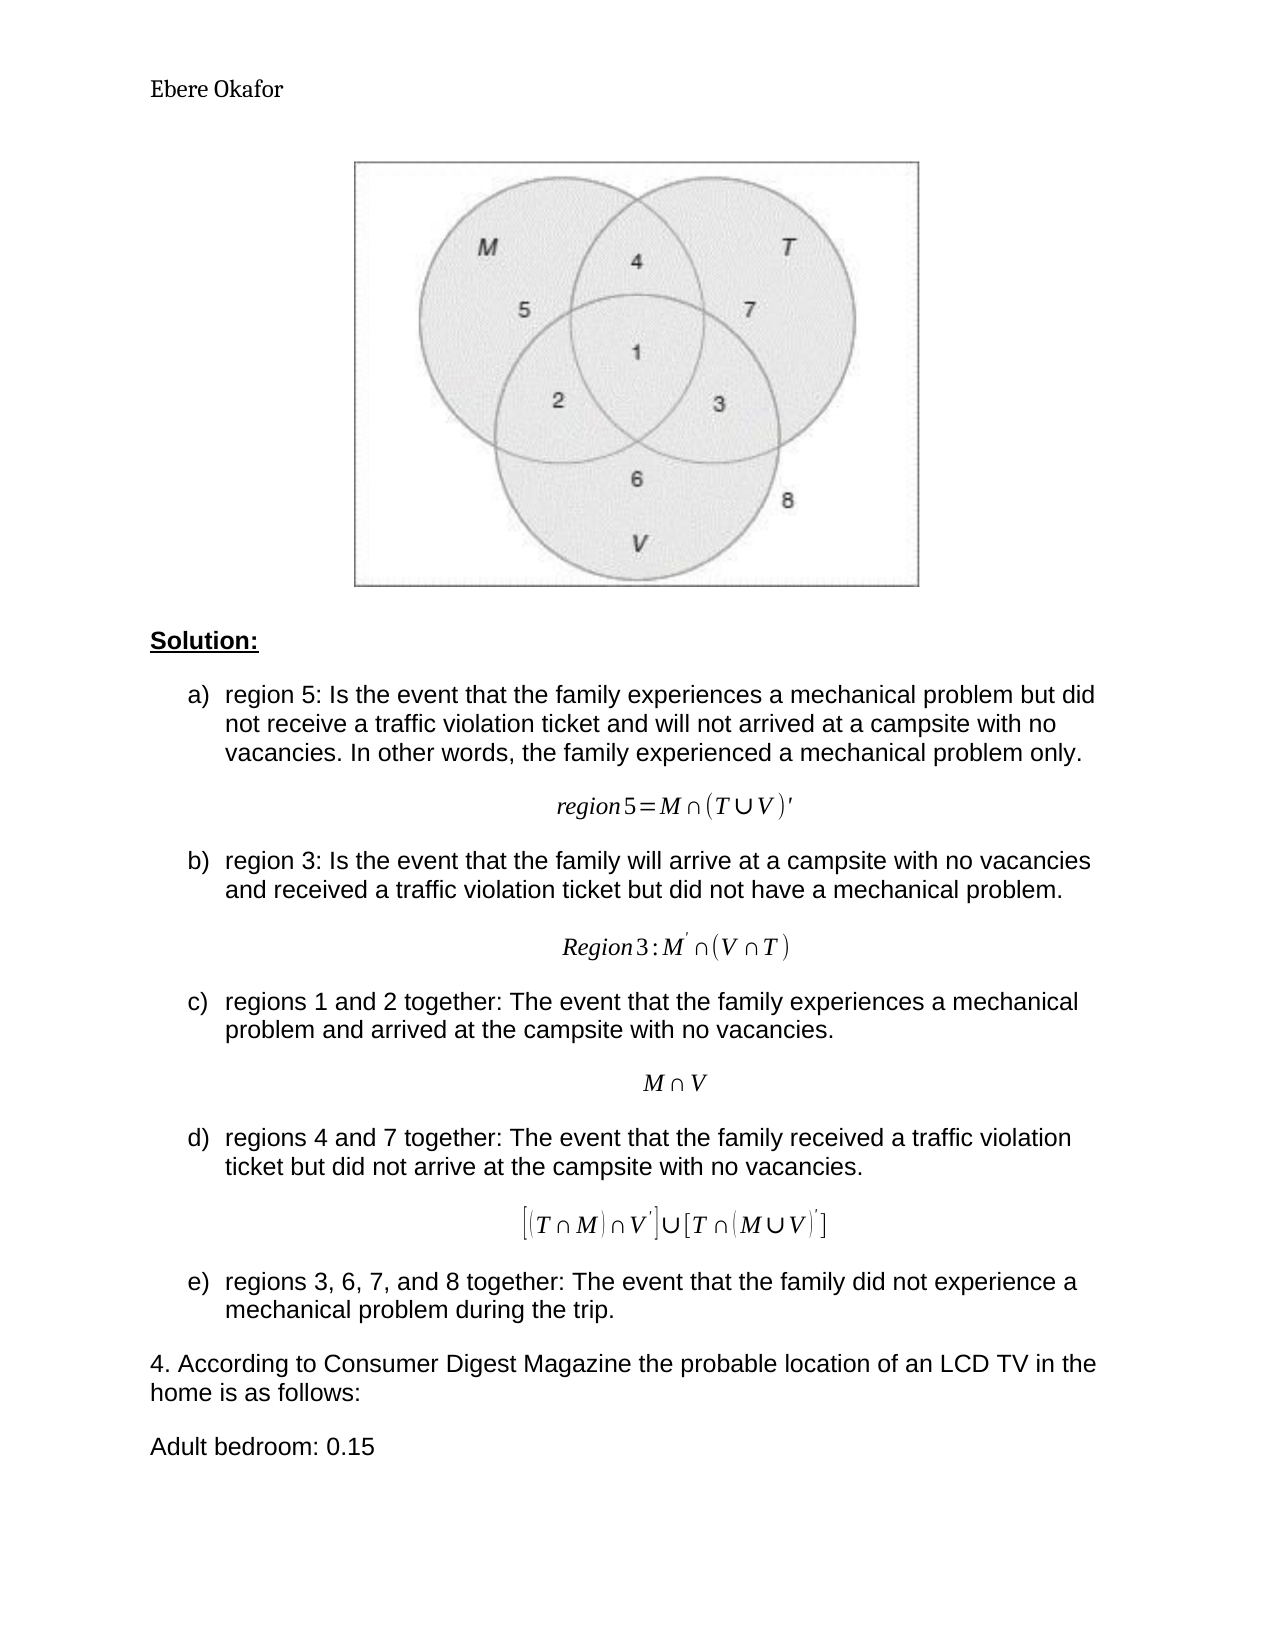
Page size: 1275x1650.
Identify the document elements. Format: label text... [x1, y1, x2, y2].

text 4. According to Consumer Digest Magazine the probable location of an LCD TV in the home is as follows: [150, 1349, 1125, 1406]
picture [343, 150, 932, 602]
list regions 3, 6, 7, and 8 together: The event that the family did not experience a mechanical problem during the trip. [187, 1266, 1125, 1324]
list region 5: Is the event that the family experiences a mechanical problem but did not receive a traffic violation ticket and will not arrived at a campsite with no vacancies. In other words, the family experienced a mechanical problem only. [187, 680, 1125, 766]
list region 3: Is the event that the family will arrive at a campsite with no vacancies and received a traffic violation ticket but did not have a mechanical problem. [187, 846, 1125, 904]
list regions 4 and 7 together: The event that the family received a traffic violation ticket but did not arrive at the campsite with no vacancies. [187, 1123, 1125, 1180]
text Solution: [150, 626, 1125, 655]
text Adult bedroom: 0.15 [150, 1431, 1125, 1460]
list regions 1 and 2 together: The event that the family experiences a mechanical problem and arrived at the campsite with no vacancies. [187, 987, 1125, 1044]
